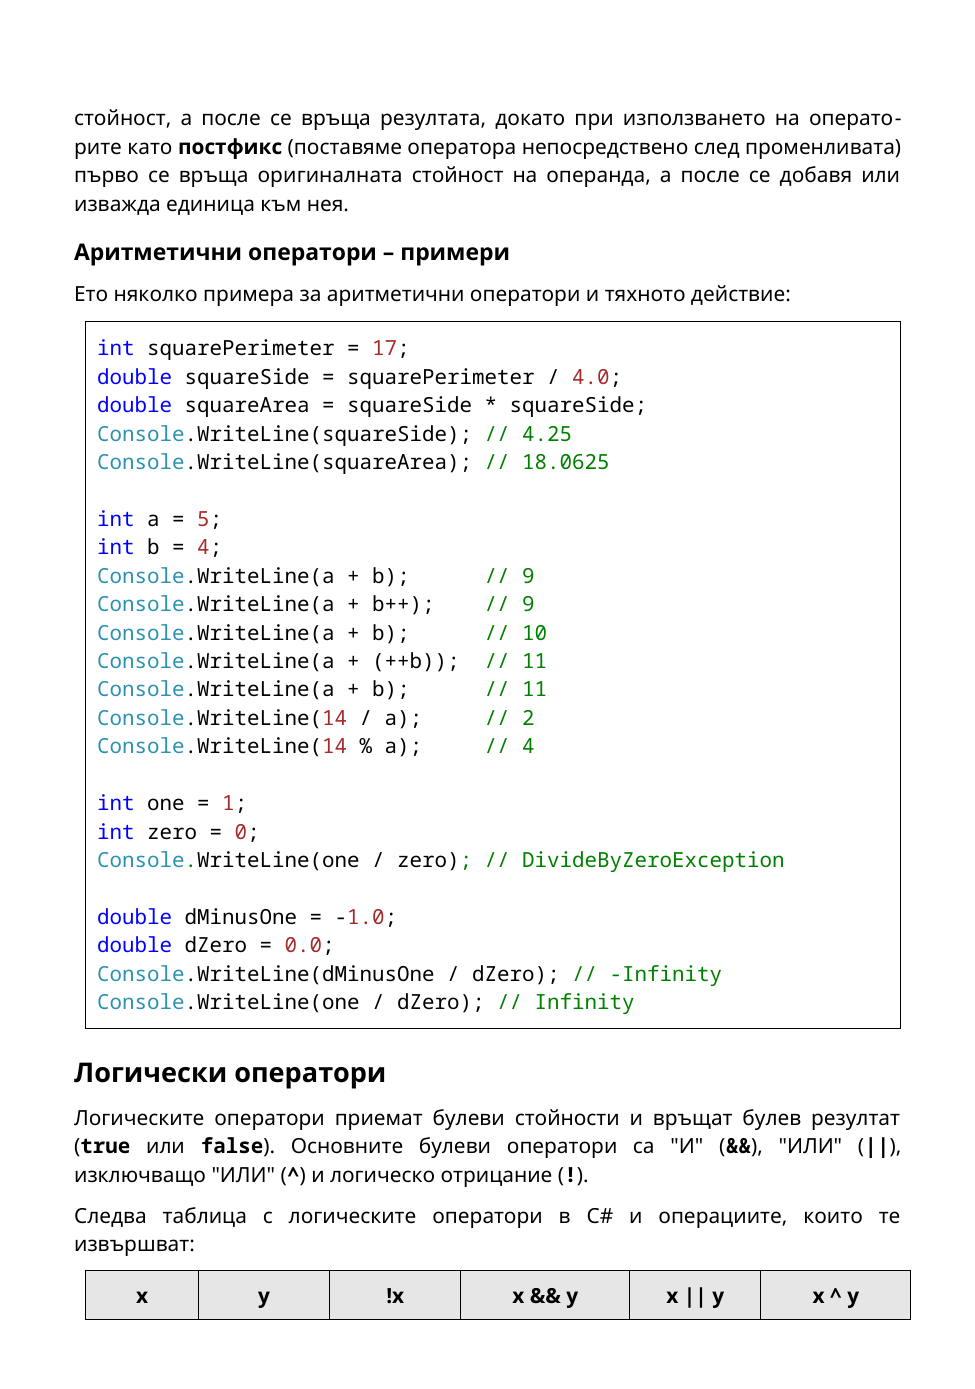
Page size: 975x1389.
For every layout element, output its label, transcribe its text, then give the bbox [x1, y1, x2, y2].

table_header !x [330, 1271, 460, 1319]
subtitle Аритметични оператори – примери [74, 236, 901, 267]
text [74, 103, 901, 217]
text Следва таблица с логическите оператори в C# и операциите, които те извършват: [74, 1201, 901, 1258]
table_header x || y [630, 1271, 760, 1319]
text Ето няколко примера за аритметични оператори и тяхното действие: [74, 279, 901, 308]
table_header x [86, 1271, 198, 1319]
text Логическите оператори приемат булеви стойности и връщат булев резултат (true или false). Основните булеви оператори са "И" (&&), "ИЛИ" (||), изключващо "ИЛИ" (^) и логическо отрицание (!). [74, 1103, 901, 1188]
table_header y [199, 1271, 329, 1319]
subtitle Логически оператори [74, 1054, 901, 1091]
table_header x ^ y [761, 1271, 910, 1319]
table_header int squarePerimeter = 17; double squareSide = squarePerimeter / 4.0; double squareArea = squareSide * squareSide; Console.WriteLine(squareSide); // 4.25 Console.WriteLine(squareArea); // 18.0625 int a = 5; int b = 4; Console.WriteLine(a + b); // 9 Console.WriteLine(a + b++); // 9 Console.WriteLine(a + b); // 10 Console.WriteLine(a + (++b)); // 11 Console.WriteLine(a + b); // 11 Console.WriteLine(14 / a); // 2 Console.WriteLine(14 % a); // 4 int one = 1; int zero = 0; Console.WriteLinе(one / zero); // DivideByZeroException double dMinusOne = -1.0; double dZero = 0.0; Console.WriteLine(dMinusOne / dZero); // -Infinity Console.WriteLine(one / dZero); // Infinity [86, 322, 900, 1028]
table_header x && y [461, 1271, 629, 1319]
